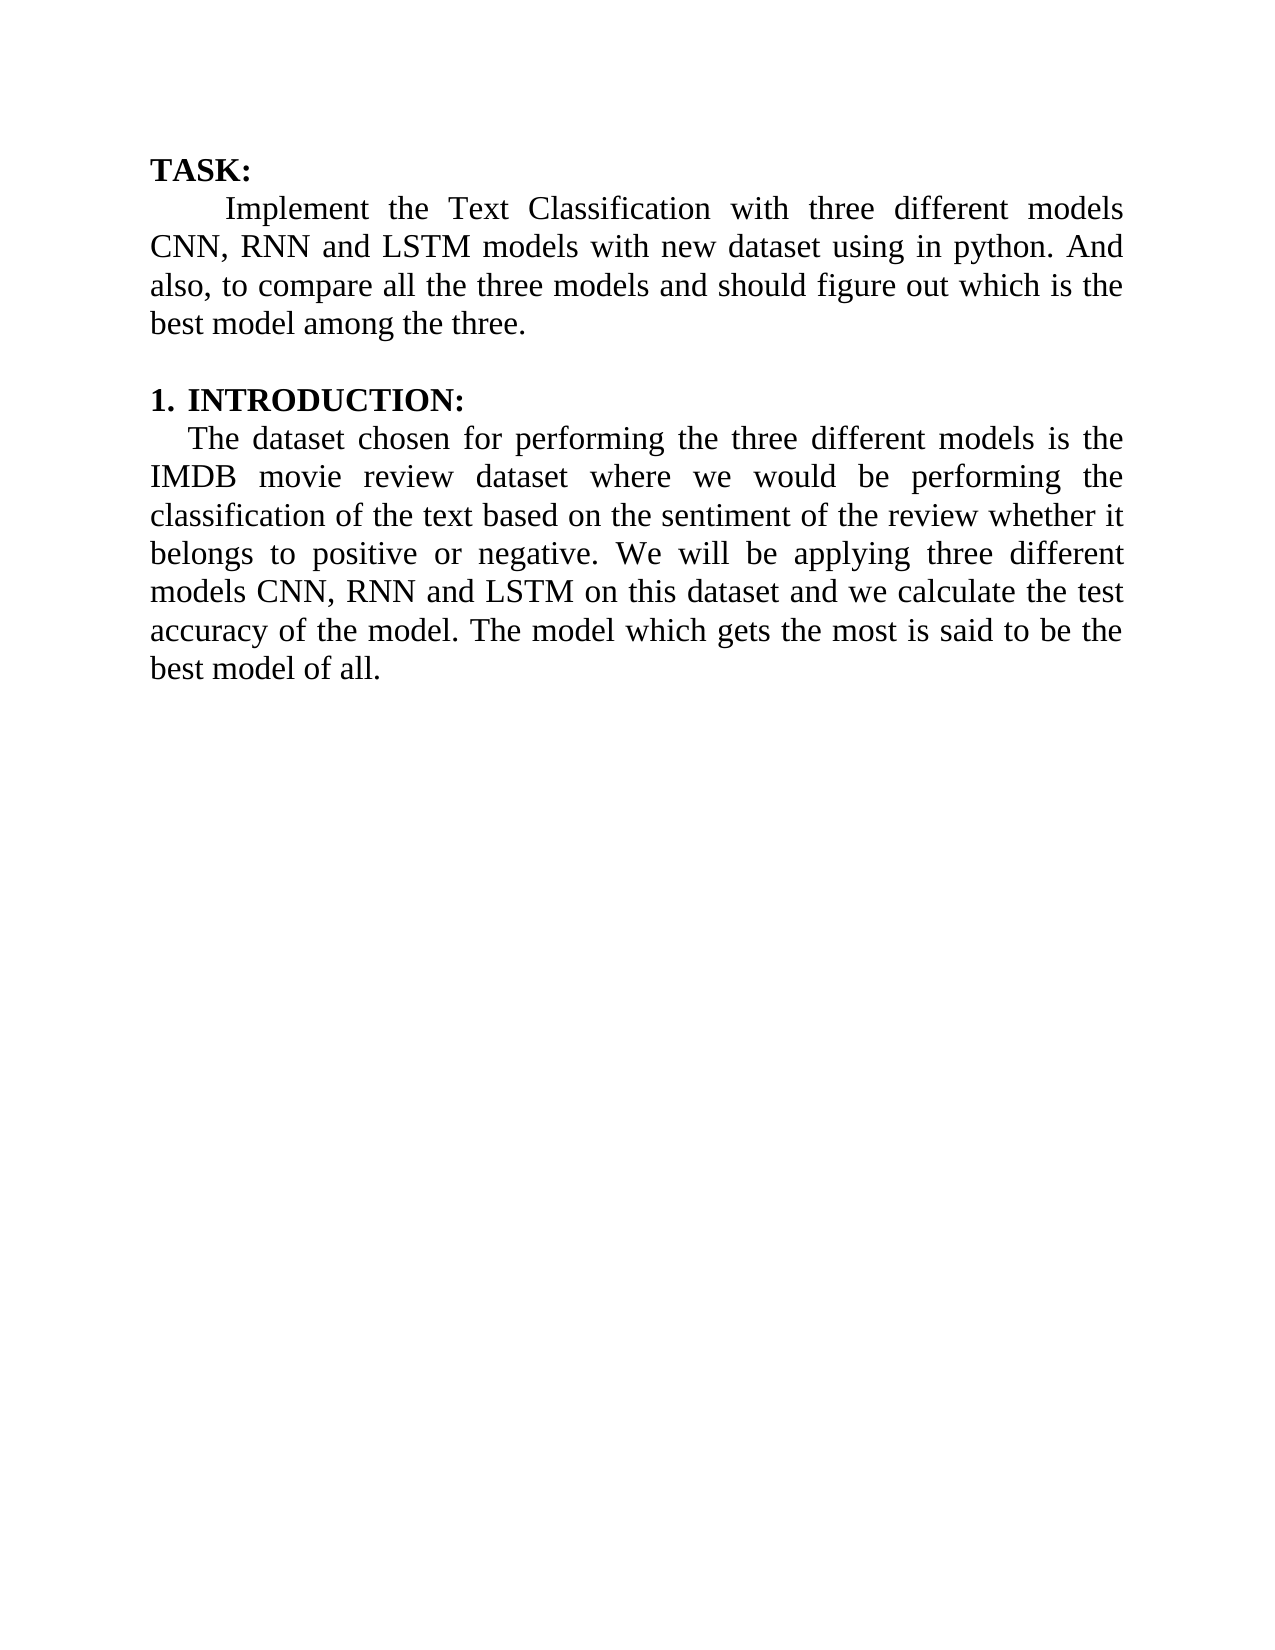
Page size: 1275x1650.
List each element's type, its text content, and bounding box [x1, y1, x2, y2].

text TASK: [150, 150, 1125, 188]
text The dataset chosen for performing the three different models is the IMDB movie review dataset where we would be performing the classification of the text based on the sentiment of the review whether it belongs to positive or negative. We will be applying three different models CNN, RNN and LSTM on this dataset and we calculate the test accuracy of the model. The model which gets the most is said to be the best model of all. [150, 418, 1125, 687]
text Implement the Text Classification with three different models CNN, RNN and LSTM models with new dataset using in python. And also, to compare all the three models and should figure out which is the best model among the three. [150, 188, 1125, 342]
list INTRODUCTION: [150, 380, 1125, 418]
